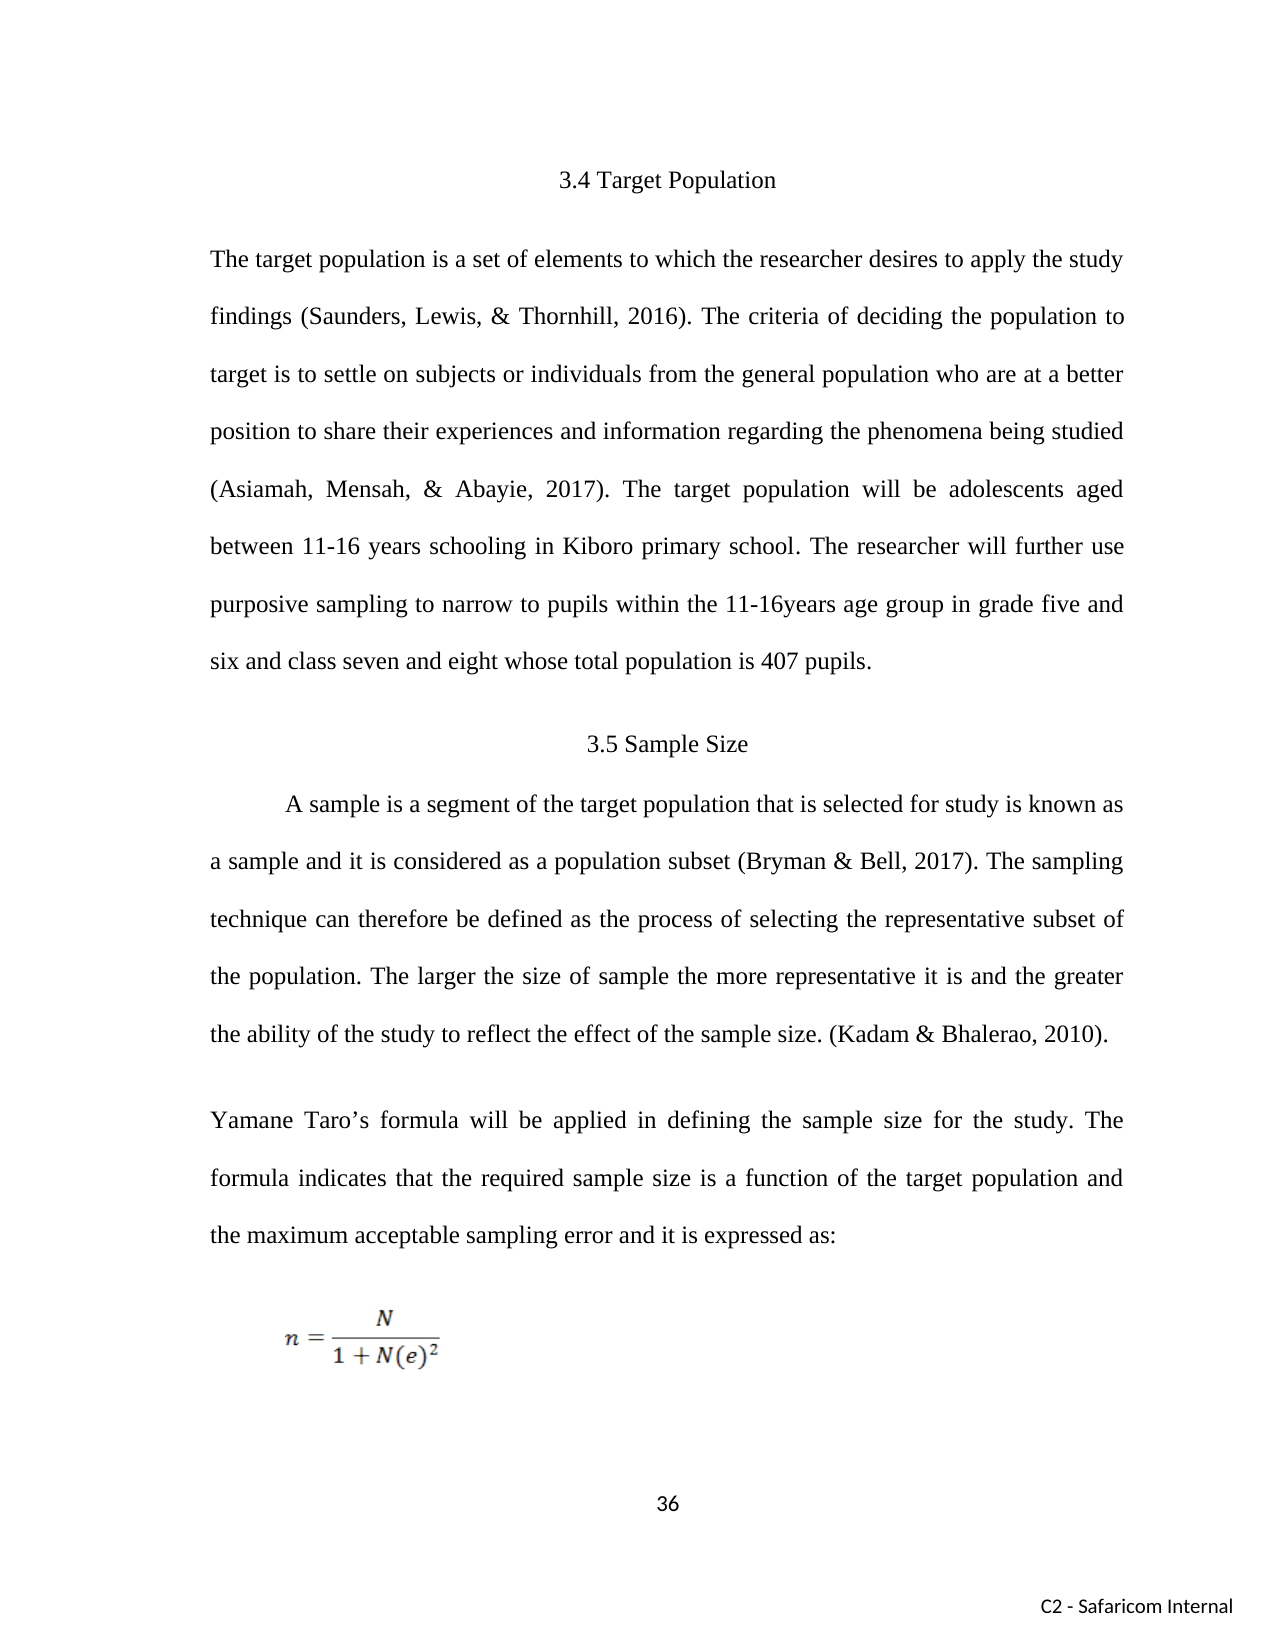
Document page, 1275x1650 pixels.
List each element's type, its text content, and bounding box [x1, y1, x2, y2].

text A sample is a segment of the target population that is selected for study is known as a sample and it is considered as a population subset (Bryman & Bell, 2017). The sampling technique can therefore be defined as the process of selecting the representative subset of the population. The larger the size of sample the more representative it is and the greater the ability of the study to reflect the effect of the sample size. (Kadam & Bhalerao, 2010). [210, 789, 1125, 1048]
text Yamane Taro’s formula will be applied in defining the sample size for the study. The formula indicates that the required sample size is a function of the target population and the maximum acceptable sampling error and it is expressed as: [210, 1106, 1125, 1249]
picture [285, 1307, 440, 1373]
subtitle 3.4 Target Population [210, 165, 1125, 194]
subtitle 3.5 Sample Size [210, 729, 1125, 757]
text The target population is a set of elements to which the researcher desires to apply the study findings (Saunders, Lewis, & Thornhill, 2016). The criteria of deciding the population to target is to settle on subjects or individuals from the general population who are at a better position to share their experiences and information regarding the phenomena being studied (Asiamah, Mensah, & Abayie, 2017). The target population will be adolescents aged between 11-16 years schooling in Kiboro primary school. The researcher will further use purposive sampling to narrow to pupils within the 11-16years age group in grade five and six and class seven and eight whose total population is 407 pupils. [210, 244, 1125, 675]
